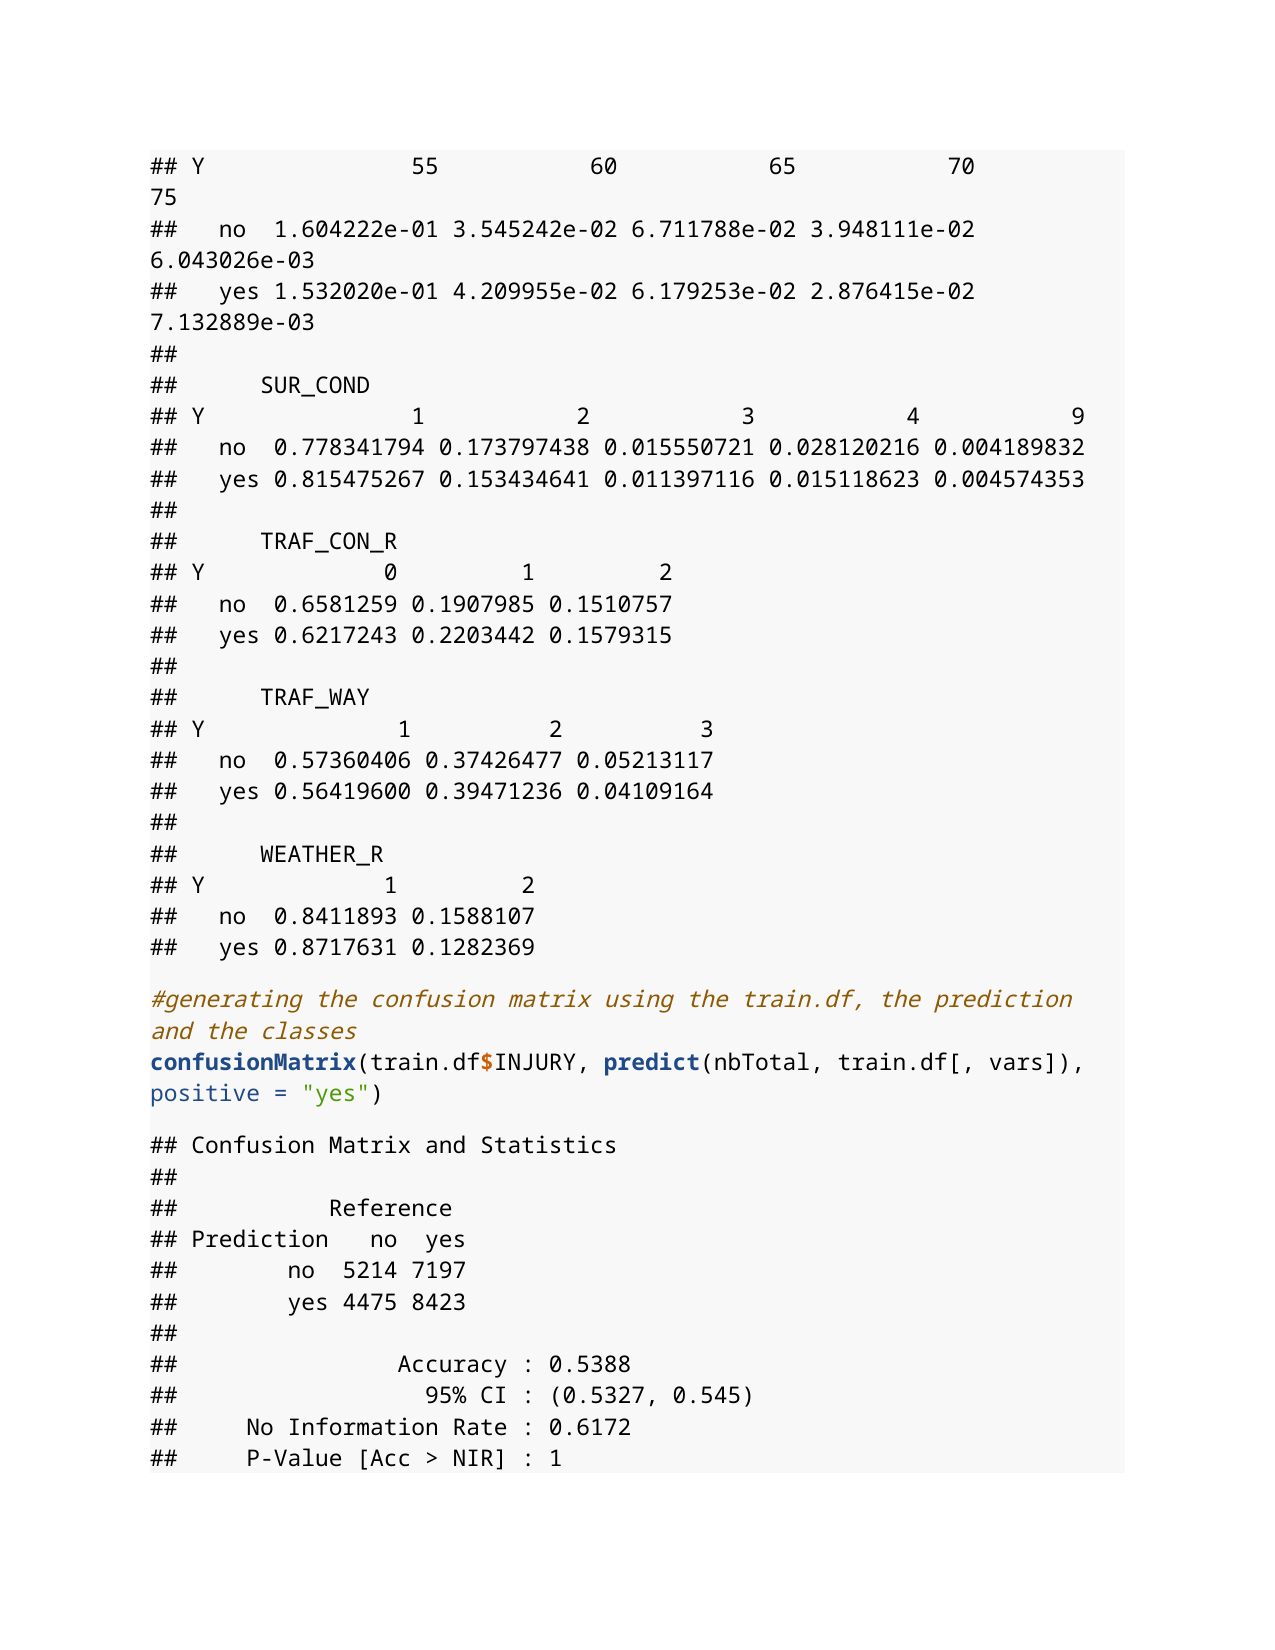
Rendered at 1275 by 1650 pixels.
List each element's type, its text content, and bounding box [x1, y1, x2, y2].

text #generating the confusion matrix using the train.df, the prediction and the classes confusionMatrix(train.df$INJURY, predict(nbTotal, train.df[, vars]), positive = "yes") [150, 983, 1125, 1108]
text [150, 150, 1125, 962]
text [150, 1129, 1125, 1473]
